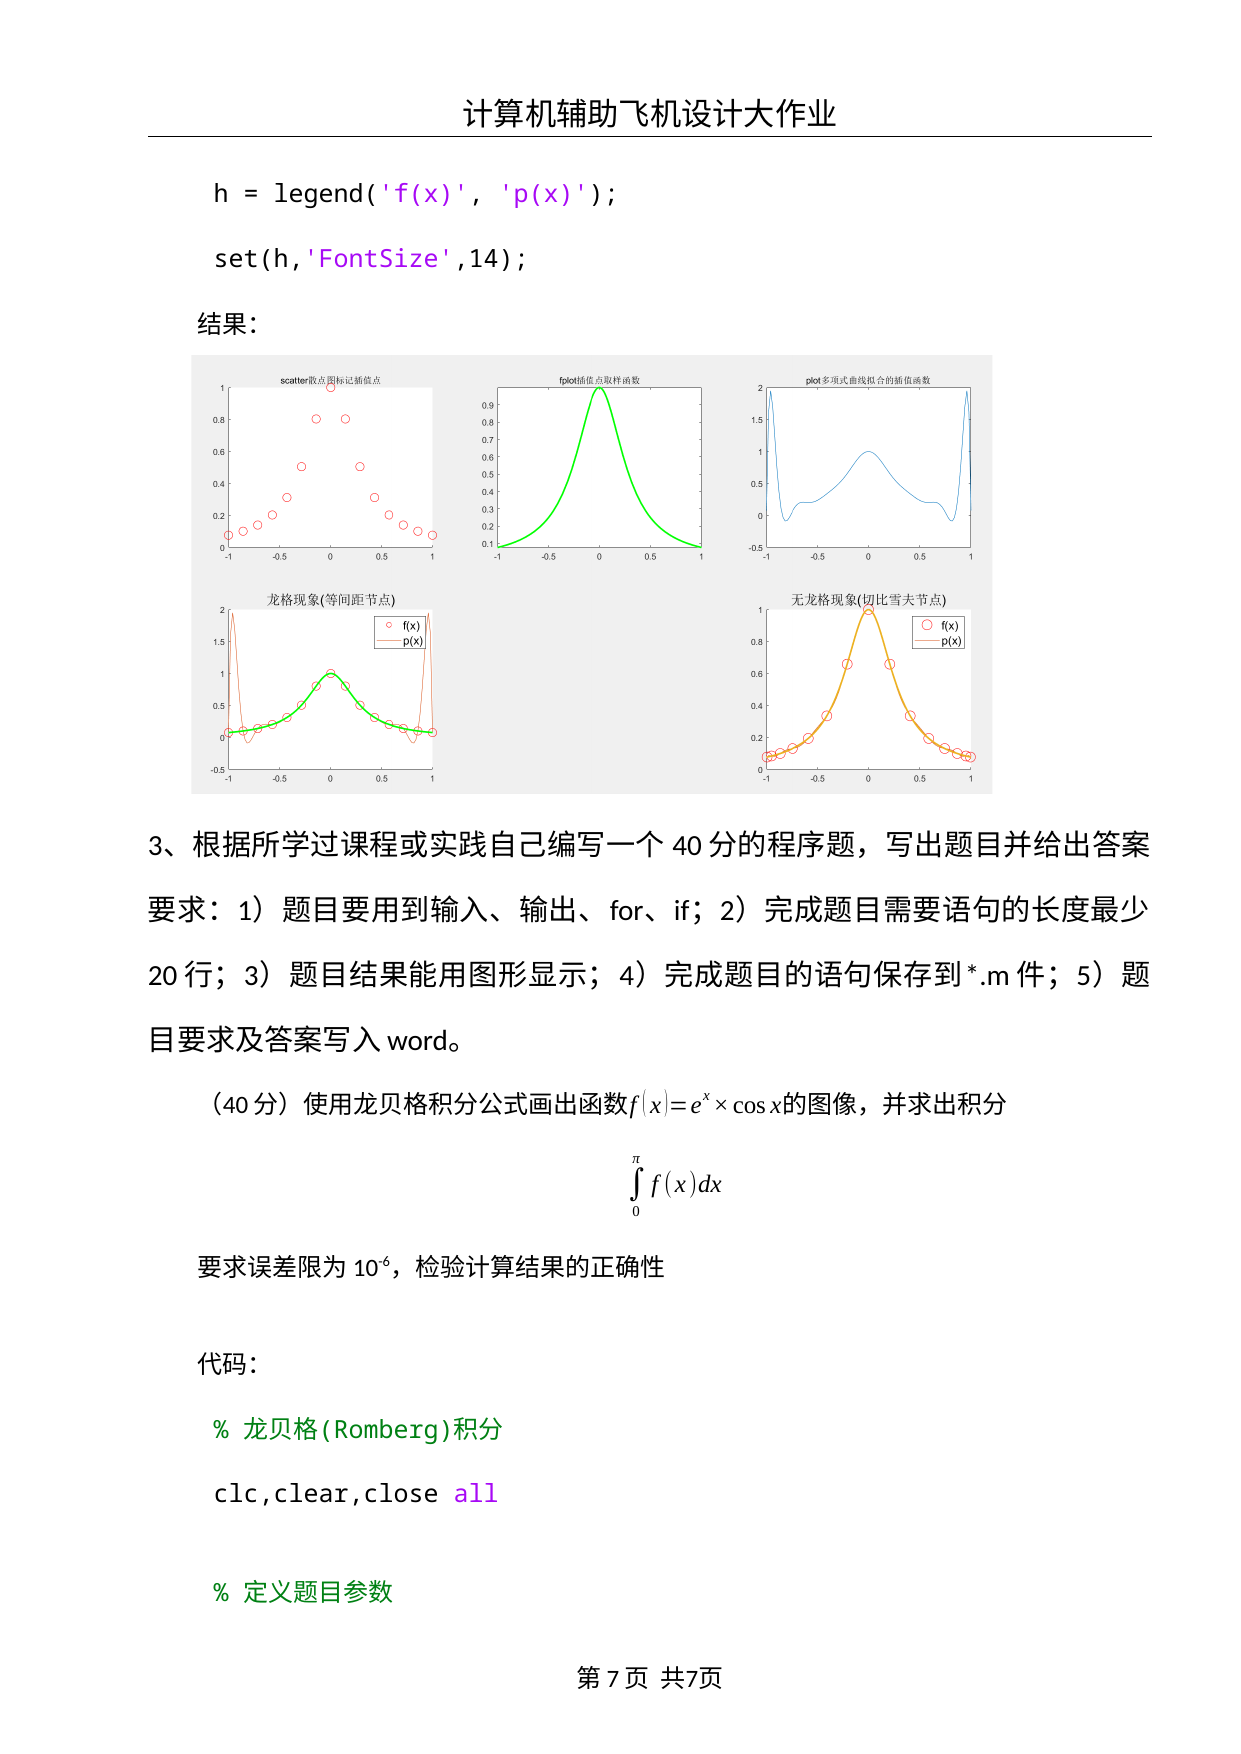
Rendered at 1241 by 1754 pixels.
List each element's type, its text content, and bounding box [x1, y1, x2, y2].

text 代码： [148, 1331, 1152, 1396]
text % 龙贝格(Romberg)积分 [213, 1396, 1152, 1461]
picture [191, 355, 993, 794]
text （40分）使用龙贝格积分公式画出函数的图像，并求出积分 [148, 1071, 1152, 1136]
text 结果： [148, 291, 1152, 356]
text 要求误差限为10-6，检验计算结果的正确性 [148, 1233, 1152, 1298]
text clc,clear,close all [213, 1461, 1152, 1526]
text % 定义题目参数 [213, 1558, 1152, 1623]
text 3、根据所学过课程或实践自己编写一个40分的程序题，写出题目并给出答案要求：1）题目要用到输入、输出、for、if；2）完成题目需要语句的长度最少20行；3）题目结果能用图形显示；4）完成题目的语句保存到*.m件；5）题目要求及答案写入word。 [148, 811, 1152, 1071]
text h = legend('f(x)', 'p(x)'); [213, 161, 1152, 226]
text set(h,'FontSize',14); [213, 226, 1152, 291]
